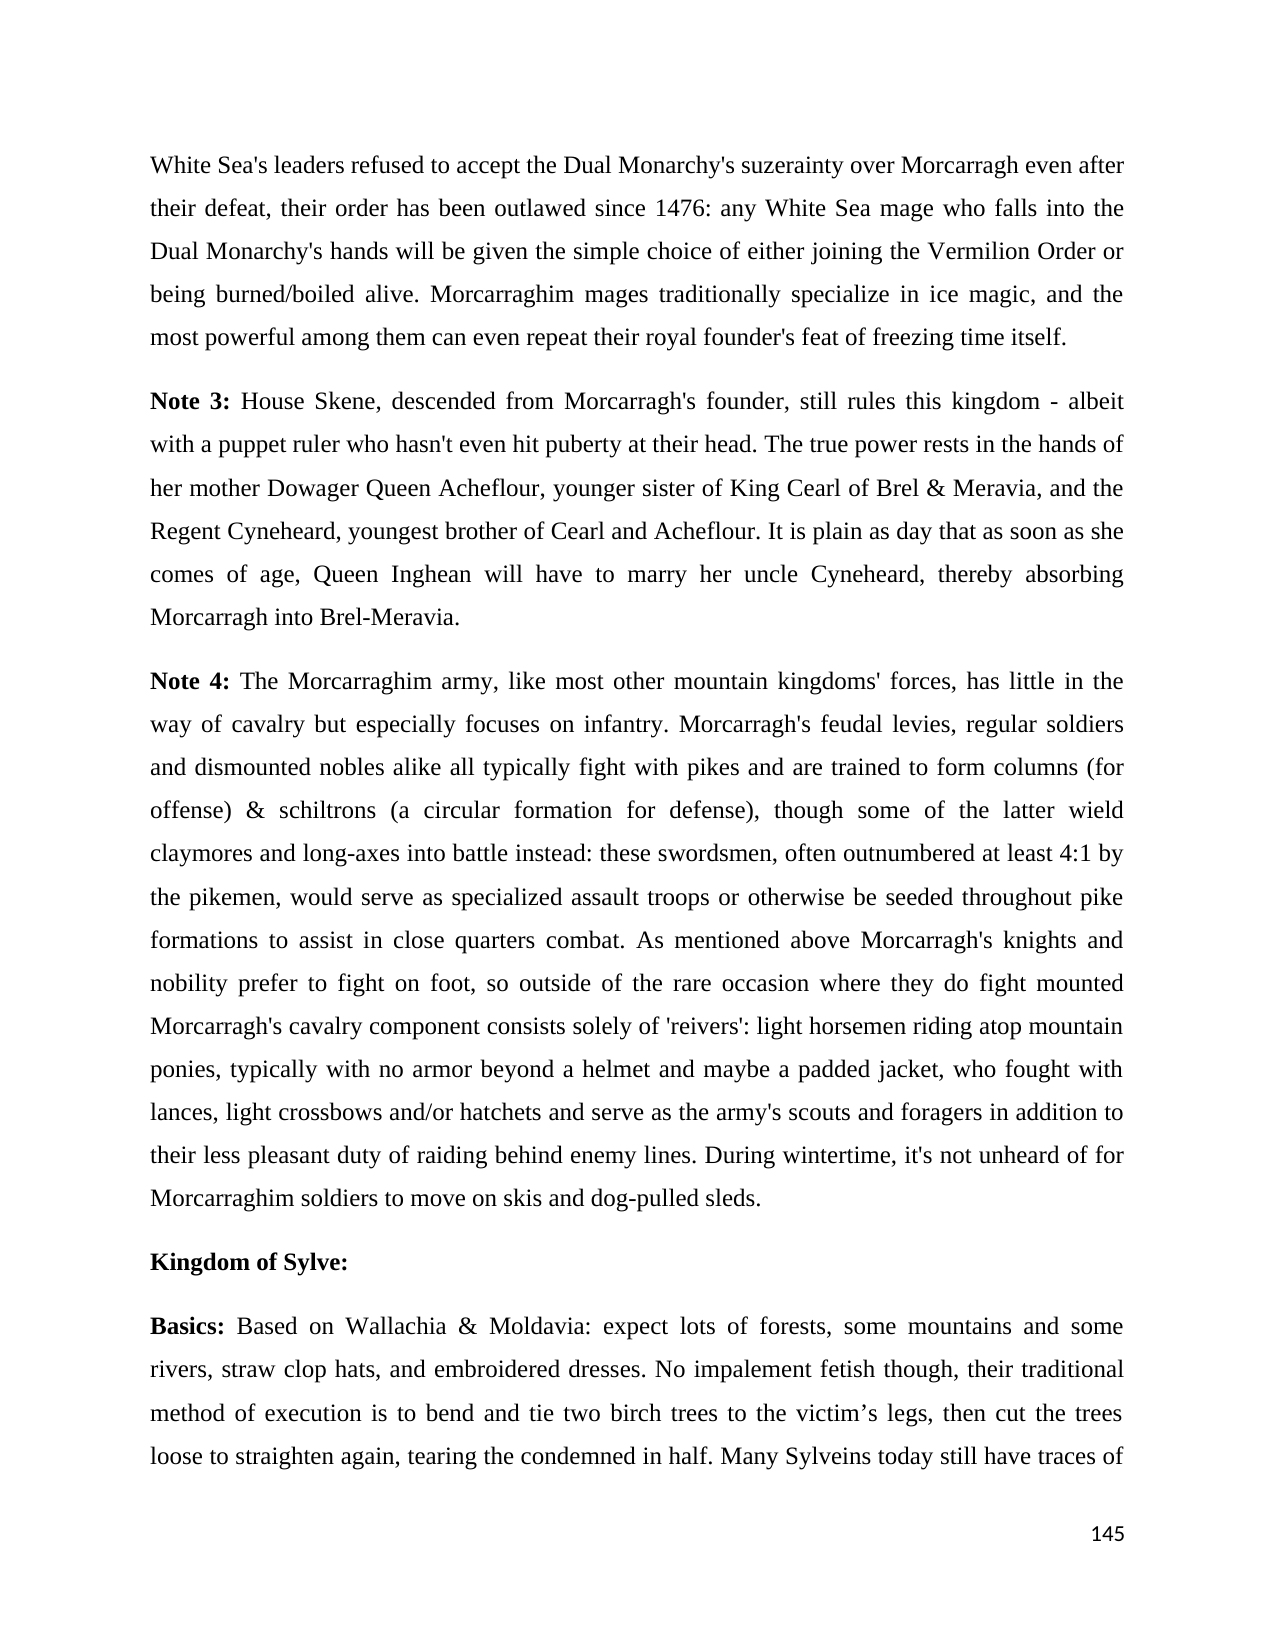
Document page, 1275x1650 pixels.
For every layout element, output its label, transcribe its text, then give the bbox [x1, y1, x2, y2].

text Kingdom of Sylve: [150, 1247, 1125, 1276]
text Note 3: House Skene, descended from Morcarragh's founder, still rules this kingdom - albeit with a puppet ruler who hasn't even hit puberty at their head. The true power rests in the hands of her mother Dowager Queen Acheflour, younger sister of King Cearl of Brel & Meravia, and the Regent Cyneheard, youngest brother of Cearl and Acheflour. It is plain as day that as soon as she comes of age, Queen Inghean will have to marry her uncle Cyneheard, thereby absorbing Morcarragh into Brel-Meravia. [150, 386, 1125, 631]
